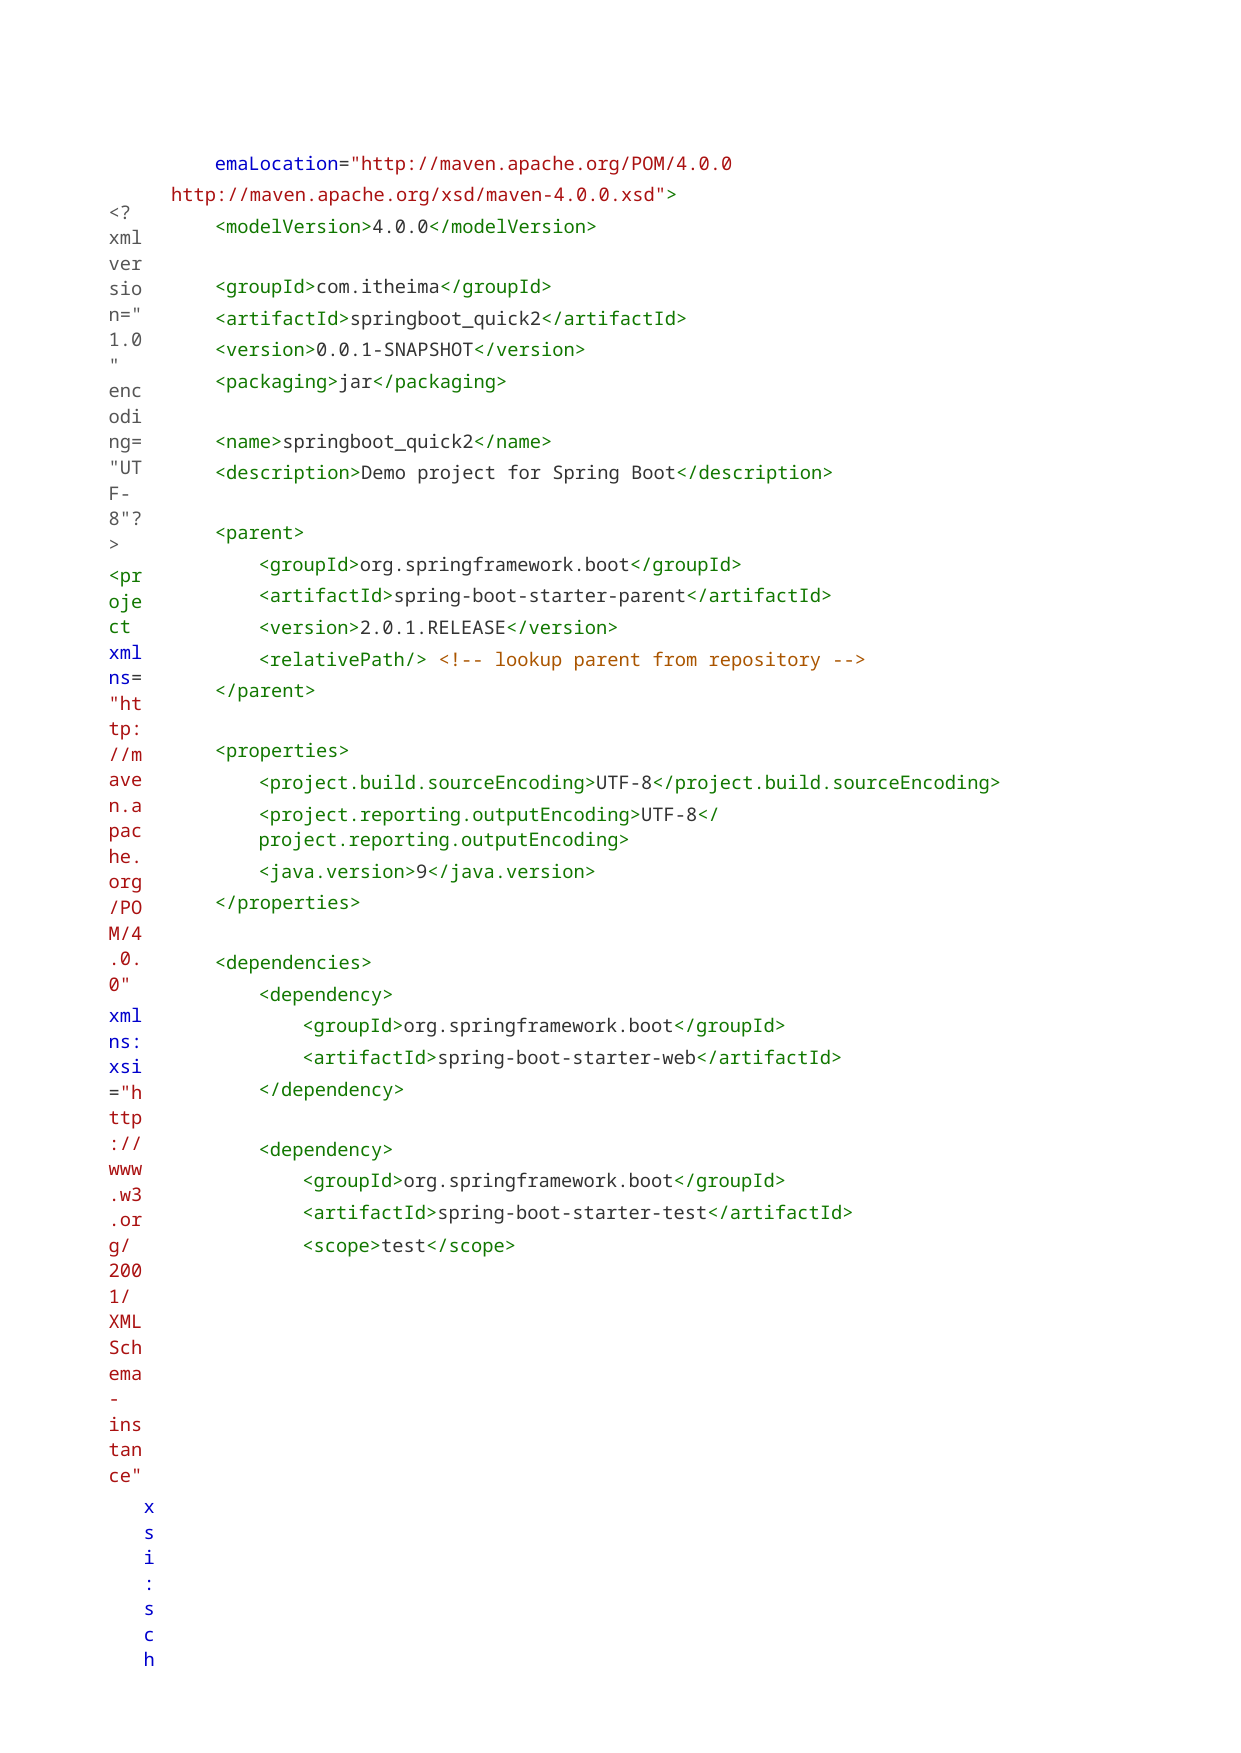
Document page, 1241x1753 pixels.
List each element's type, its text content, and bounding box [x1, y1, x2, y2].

text <?xml version="1.0" encoding="UTF-8"?> [108, 199, 146, 556]
text <relativePath/> <!-- lookup parent from repository --> [258, 646, 1090, 672]
text <project xmlns="http://maven.apache.org/POM/4.0.0" [108, 562, 146, 996]
text <artifactId>spring-boot-starter-test</artifactId> [302, 1199, 1090, 1225]
text <version>0.0.1-SNAPSHOT</version> [214, 336, 1090, 362]
text <project.reporting.outputEncoding>UTF-8</project.reporting.outputEncoding> [258, 801, 1090, 852]
text </parent> [214, 678, 1090, 703]
text xsi:schemaLocation="http://maven.apache.org/POM/4.0.0 [214, 150, 1090, 176]
text <groupId>com.itheima</groupId> [214, 273, 1090, 299]
text <dependency> [258, 1136, 1090, 1161]
text <groupId>org.springframework.boot</groupId> [258, 551, 1090, 577]
text <java.version>9</java.version> [258, 858, 1090, 883]
text <dependencies> [214, 949, 1090, 975]
text <groupId>org.springframework.boot</groupId> [302, 1013, 1090, 1038]
text <name>springboot_quick2</name> [214, 428, 1090, 453]
text <modelVersion>4.0.0</modelVersion> [214, 213, 1090, 239]
text <artifactId>springboot_quick2</artifactId> [214, 305, 1090, 330]
text <parent> [214, 519, 1090, 545]
text </dependency> [258, 1076, 1090, 1102]
text <artifactId>spring-boot-starter-parent</artifactId> [258, 583, 1090, 608]
text <version>2.0.1.RELEASE</version> [258, 614, 1090, 640]
text http://maven.apache.org/xsd/maven-4.0.0.xsd"> [171, 182, 1090, 207]
text <artifactId>spring-boot-starter-web</artifactId> [302, 1044, 1090, 1070]
text </properties> [214, 890, 1090, 915]
text <scope>test</scope> [302, 1232, 1090, 1258]
text xmlns:xsi="http://www.w3.org/2001/XMLSchema-instance" [108, 1002, 146, 1487]
text <properties> [214, 737, 1090, 763]
text <groupId>org.springframework.boot</groupId> [302, 1168, 1090, 1193]
text <description>Demo project for Spring Boot</description> [214, 459, 1090, 485]
text <dependency> [258, 981, 1090, 1007]
text <packaging>jar</packaging> [214, 368, 1090, 394]
text <project.build.sourceEncoding>UTF-8</project.build.sourceEncoding> [258, 769, 1090, 795]
